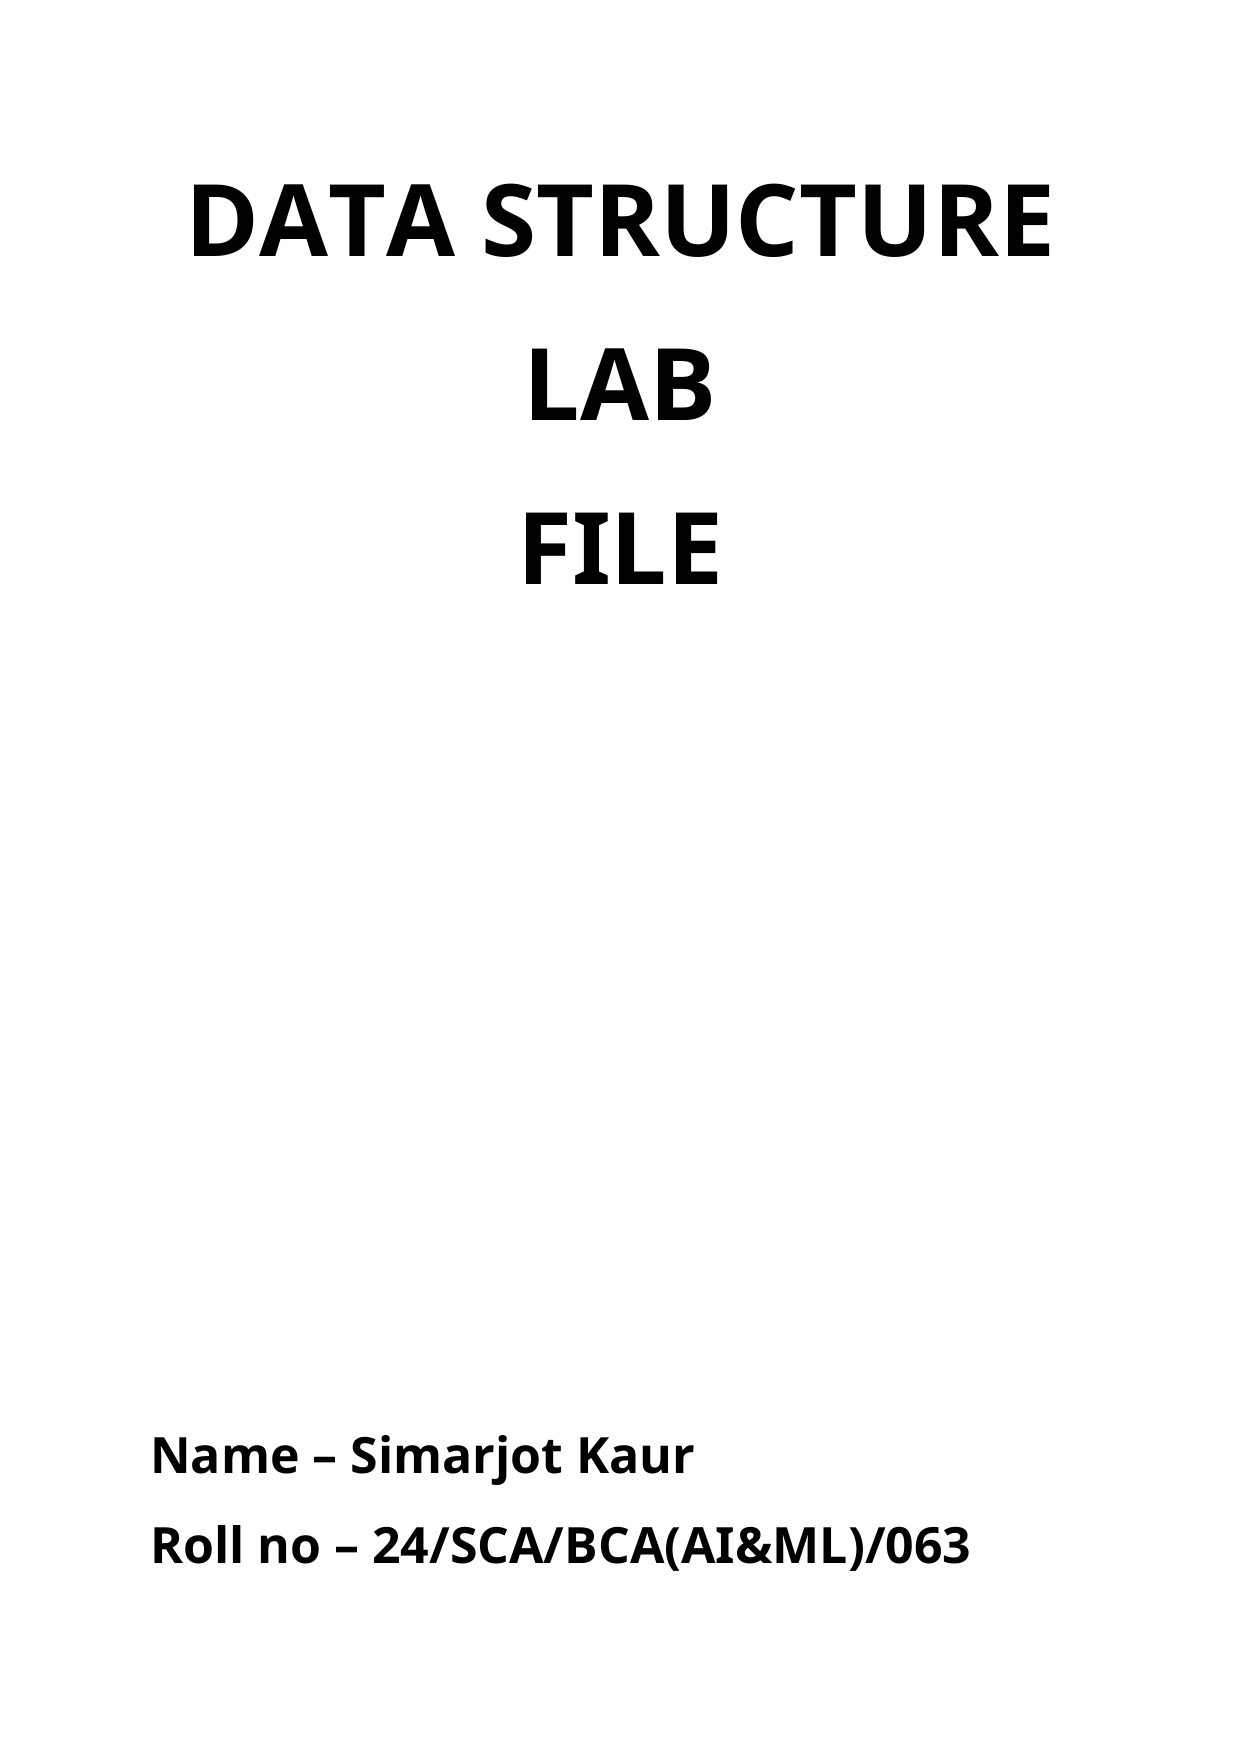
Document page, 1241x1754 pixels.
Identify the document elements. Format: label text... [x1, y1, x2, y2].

text FILE [150, 477, 1090, 614]
text LAB [150, 314, 1090, 450]
text DATA STRUCTURE [150, 150, 1090, 286]
text Name – Simarjot Kaur [150, 1420, 1090, 1488]
text Roll no – 24/SCA/BCA(AI&ML)/063 [150, 1510, 1090, 1578]
